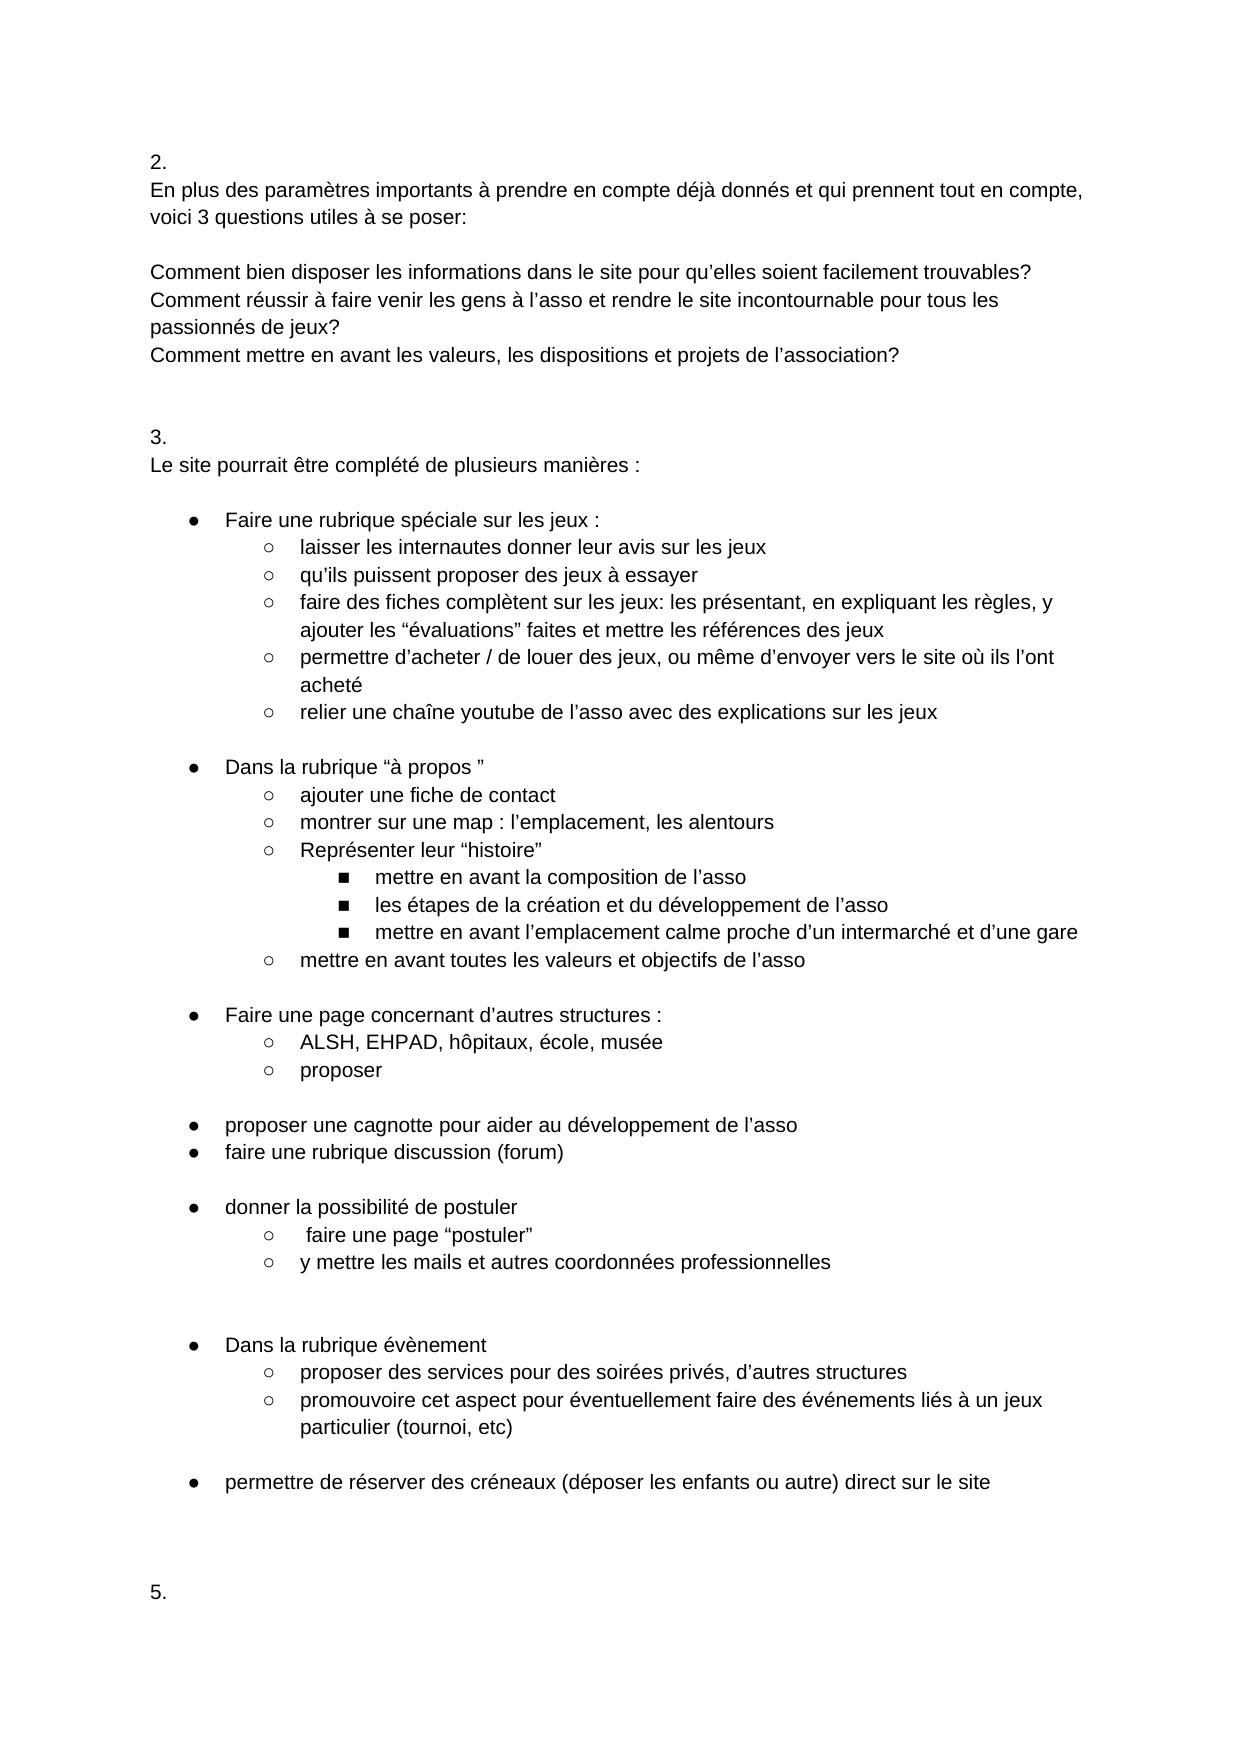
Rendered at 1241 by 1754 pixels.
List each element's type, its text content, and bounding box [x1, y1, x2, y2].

list relier une chaîne youtube de l’asso avec des explications sur les jeux [262, 700, 1090, 724]
list mettre en avant l’emplacement calme proche d’un intermarché et d’une gare [337, 920, 1090, 944]
list ALSH, EHPAD, hôpitaux, école, musée [262, 1030, 1090, 1054]
list faire une page “postuler” [262, 1222, 1090, 1246]
list montrer sur une map : l’emplacement, les alentours [262, 810, 1090, 834]
text Comment réussir à faire venir les gens à l’asso et rendre le site incontournable pour tous les passionnés de jeux? [150, 287, 1090, 339]
list Représenter leur “histoire” [262, 837, 1090, 861]
list promouvoire cet aspect pour éventuellement faire des événements liés à un jeux particulier (tournoi, etc) [262, 1387, 1090, 1439]
text 5. [150, 1580, 1090, 1604]
list mettre en avant toutes les valeurs et objectifs de l’asso [262, 947, 1090, 971]
list Faire une rubrique spéciale sur les jeux : [187, 507, 1090, 531]
list y mettre les mails et autres coordonnées professionnelles [262, 1250, 1090, 1274]
list proposer [262, 1057, 1090, 1081]
list donner la possibilité de postuler [187, 1195, 1090, 1219]
text En plus des paramètres importants à prendre en compte déjà donnés et qui prennent tout en compte, voici 3 questions utiles à se poser: [150, 177, 1090, 229]
list proposer une cagnotte pour aider au développement de l’asso [187, 1112, 1090, 1136]
list Faire une page concernant d’autres structures : [187, 1002, 1090, 1026]
list faire des fiches complètent sur les jeux: les présentant, en expliquant les règles, y ajouter les “évaluations” faites et mettre les références des jeux [262, 590, 1090, 641]
list mettre en avant la composition de l’asso [337, 865, 1090, 889]
list Dans la rubrique évènement [187, 1332, 1090, 1356]
text Comment bien disposer les informations dans le site pour qu’elles soient facilement trouvables? [150, 260, 1090, 284]
list proposer des services pour des soirées privés, d’autres structures [262, 1360, 1090, 1384]
text 2. [150, 150, 1090, 174]
list qu’ils puissent proposer des jeux à essayer [262, 562, 1090, 586]
list Dans la rubrique “à propos ” [187, 755, 1090, 779]
list permettre de réserver des créneaux (déposer les enfants ou autre) direct sur le site [187, 1470, 1090, 1494]
list ajouter une fiche de contact [262, 782, 1090, 806]
text Comment mettre en avant les valeurs, les dispositions et projets de l’association? [150, 342, 1090, 366]
list permettre d’acheter / de louer des jeux, ou même d’envoyer vers le site où ils l’ont acheté [262, 645, 1090, 696]
list faire une rubrique discussion (forum) [187, 1140, 1090, 1164]
text 3. [150, 425, 1090, 449]
list les étapes de la création et du développement de l’asso [337, 892, 1090, 916]
text Le site pourrait être complété de plusieurs manières : [150, 452, 1090, 476]
list laisser les internautes donner leur avis sur les jeux [262, 535, 1090, 559]
